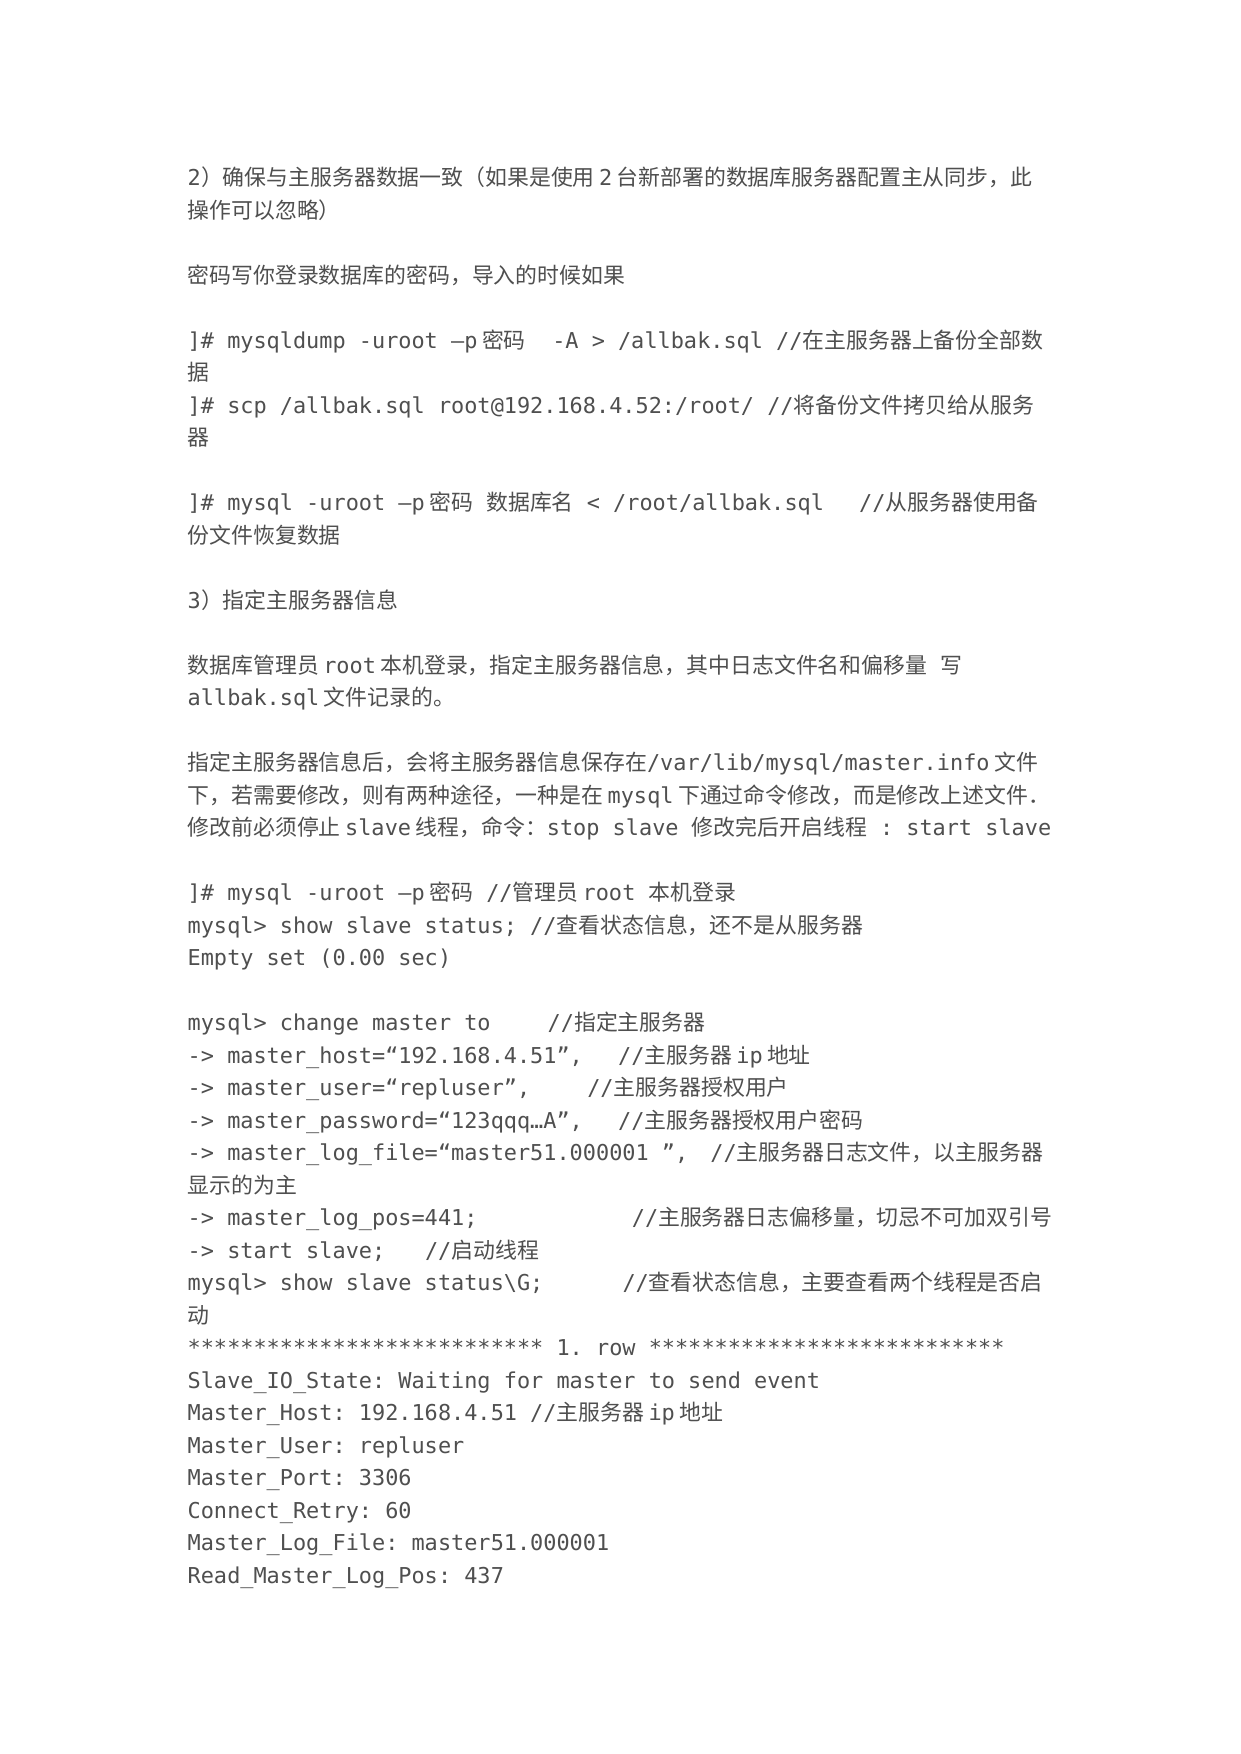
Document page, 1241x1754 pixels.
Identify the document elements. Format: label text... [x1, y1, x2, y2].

text ]# mysqldump -uroot –p密码 -A > /allbak.sql //在主服务器上备份全部数据 [187, 324, 1053, 389]
text 指定主服务器信息后，会将主服务器信息保存在/var/lib/mysql/master.info文件下，若需要修改，则有两种途径，一种是在mysql下通过命令修改，而是修改上述文件．修改前必须停止slave线程，命令：stop slave 修改完后开启线程 : start slave [187, 747, 1053, 844]
text Empty set (0.00 sec) [187, 942, 1053, 974]
text Master_Log_File: master51.000001 [187, 1527, 1053, 1559]
text mysql> show slave status\G; //查看状态信息，主要查看两个线程是否启动 [187, 1267, 1053, 1332]
text Slave_IO_State: Waiting for master to send event [187, 1364, 1053, 1397]
text Connect_Retry: 60 [187, 1494, 1053, 1527]
text ]# mysql -uroot –p密码 //管理员root 本机登录 [187, 877, 1053, 909]
text mysql> show slave status; //查看状态信息，还不是从服务器 [187, 909, 1053, 942]
text -> master_user=“repluser”, //主服务器授权用户 [187, 1072, 1053, 1104]
text Master_User: repluser [187, 1429, 1053, 1462]
text -> start slave; //启动线程 [187, 1234, 1053, 1267]
text 2）确保与主服务器数据一致（如果是使用2台新部署的数据库服务器配置主从同步，此操作可以忽略） [187, 162, 1053, 227]
text -> master_host=“192.168.4.51”, //主服务器ip地址 [187, 1039, 1053, 1072]
text ]# mysql -uroot –p密码 数据库名 < /root/allbak.sql //从服务器使用备份文件恢复数据 [187, 487, 1053, 552]
text *************************** 1. row *************************** [187, 1332, 1053, 1364]
text 密码写你登录数据库的密码，导入的时候如果 [187, 259, 1053, 292]
text Master_Port: 3306 [187, 1462, 1053, 1494]
text ]# scp /allbak.sql root@192.168.4.52:/root/ //将备份文件拷贝给从服务器 [187, 389, 1053, 454]
text -> master_password=“123qqq…A”, //主服务器授权用户密码 [187, 1104, 1053, 1137]
text 3）指定主服务器信息 [187, 584, 1053, 617]
text 数据库管理员root本机登录，指定主服务器信息，其中日志文件名和偏移量 写allbak.sql文件记录的。 [187, 649, 1053, 714]
text -> master_log_file=“master51.000001 ”, //主服务器日志文件，以主服务器显示的为主 [187, 1137, 1053, 1202]
text Master_Host: 192.168.4.51 //主服务器ip地址 [187, 1397, 1053, 1429]
text Read_Master_Log_Pos: 437 [187, 1559, 1053, 1592]
text mysql> change master to //指定主服务器 [187, 1007, 1053, 1039]
text -> master_log_pos=441; //主服务器日志偏移量，切忌不可加双引号 [187, 1202, 1053, 1234]
